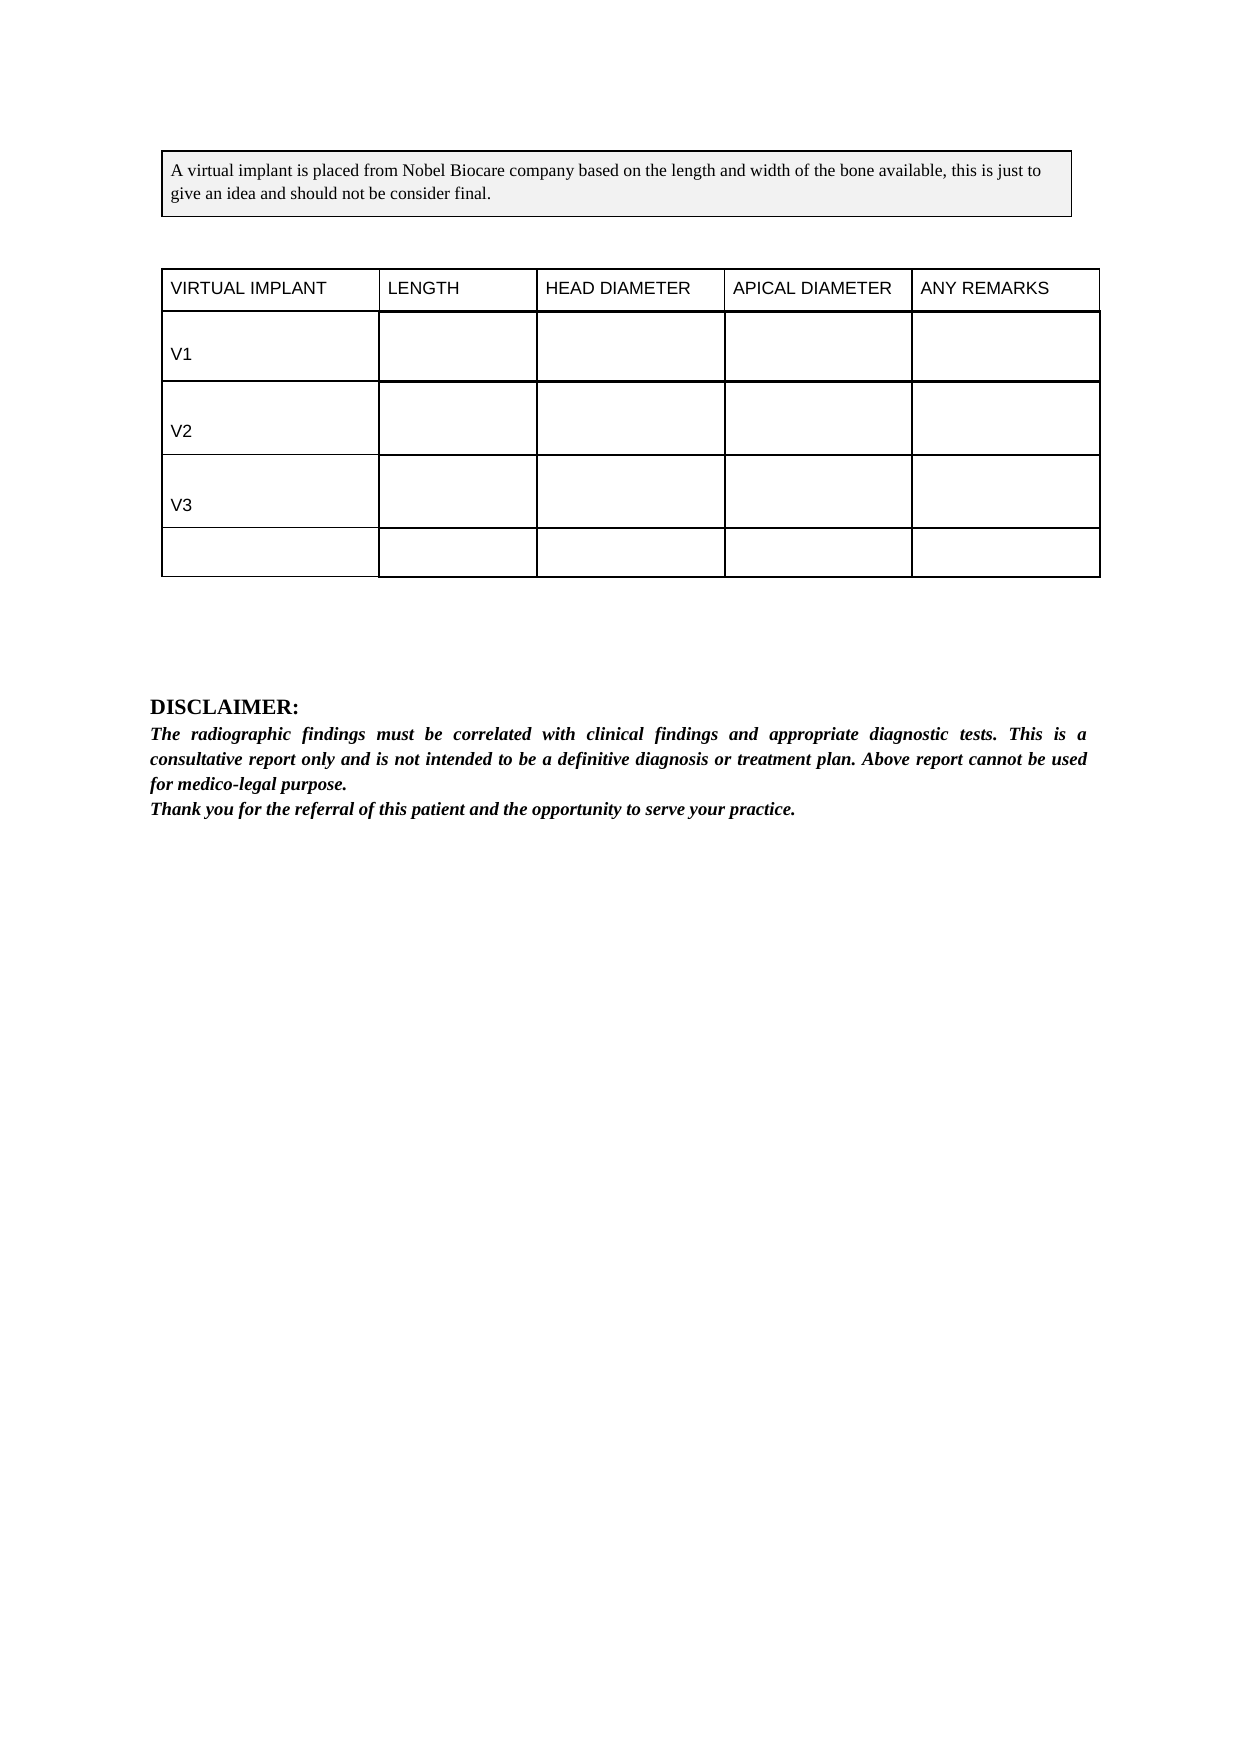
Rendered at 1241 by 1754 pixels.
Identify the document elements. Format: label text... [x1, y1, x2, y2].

text DISCLAIMER: [150, 694, 1090, 719]
table_cell [726, 529, 911, 576]
table_cell [380, 313, 536, 380]
table_cell A virtual implant is placed from Nobel Biocare company based on the length and width of the bone available, this is just to give an idea and should not be consider final. [163, 152, 1071, 216]
table_cell [163, 528, 378, 576]
table_cell [538, 529, 724, 576]
table_cell [380, 456, 536, 527]
table_cell [538, 313, 724, 380]
table_cell [726, 456, 911, 527]
table_cell [913, 383, 1099, 454]
table_cell [726, 313, 911, 380]
table_header HEAD DIAMETER [538, 270, 724, 310]
table_header APICAL DIAMETER [725, 270, 911, 310]
table_cell [913, 456, 1099, 527]
table_header VIRTUAL IMPLANT [163, 270, 379, 310]
table_cell [726, 383, 911, 454]
table_header ANY REMARKS [913, 270, 1099, 310]
table_cell [380, 383, 536, 454]
table_header LENGTH [380, 270, 536, 310]
table_cell V2 [163, 382, 378, 454]
text The radiographic findings must be correlated with clinical findings and appropriate diagnostic tests. This is a consultative report only and is not intended to be a definitive diagnosis or treatment plan. Above report cannot be used for medico-legal purpose. [150, 723, 1090, 794]
table_cell [380, 529, 536, 576]
table_cell [538, 383, 724, 454]
table_cell [913, 313, 1099, 380]
table_cell [538, 456, 724, 527]
text Thank you for the referral of this patient and the opportunity to serve your practice. [150, 797, 1090, 819]
table_cell V3 [163, 455, 378, 527]
table_cell [913, 529, 1099, 576]
table_cell V1 [163, 312, 378, 380]
